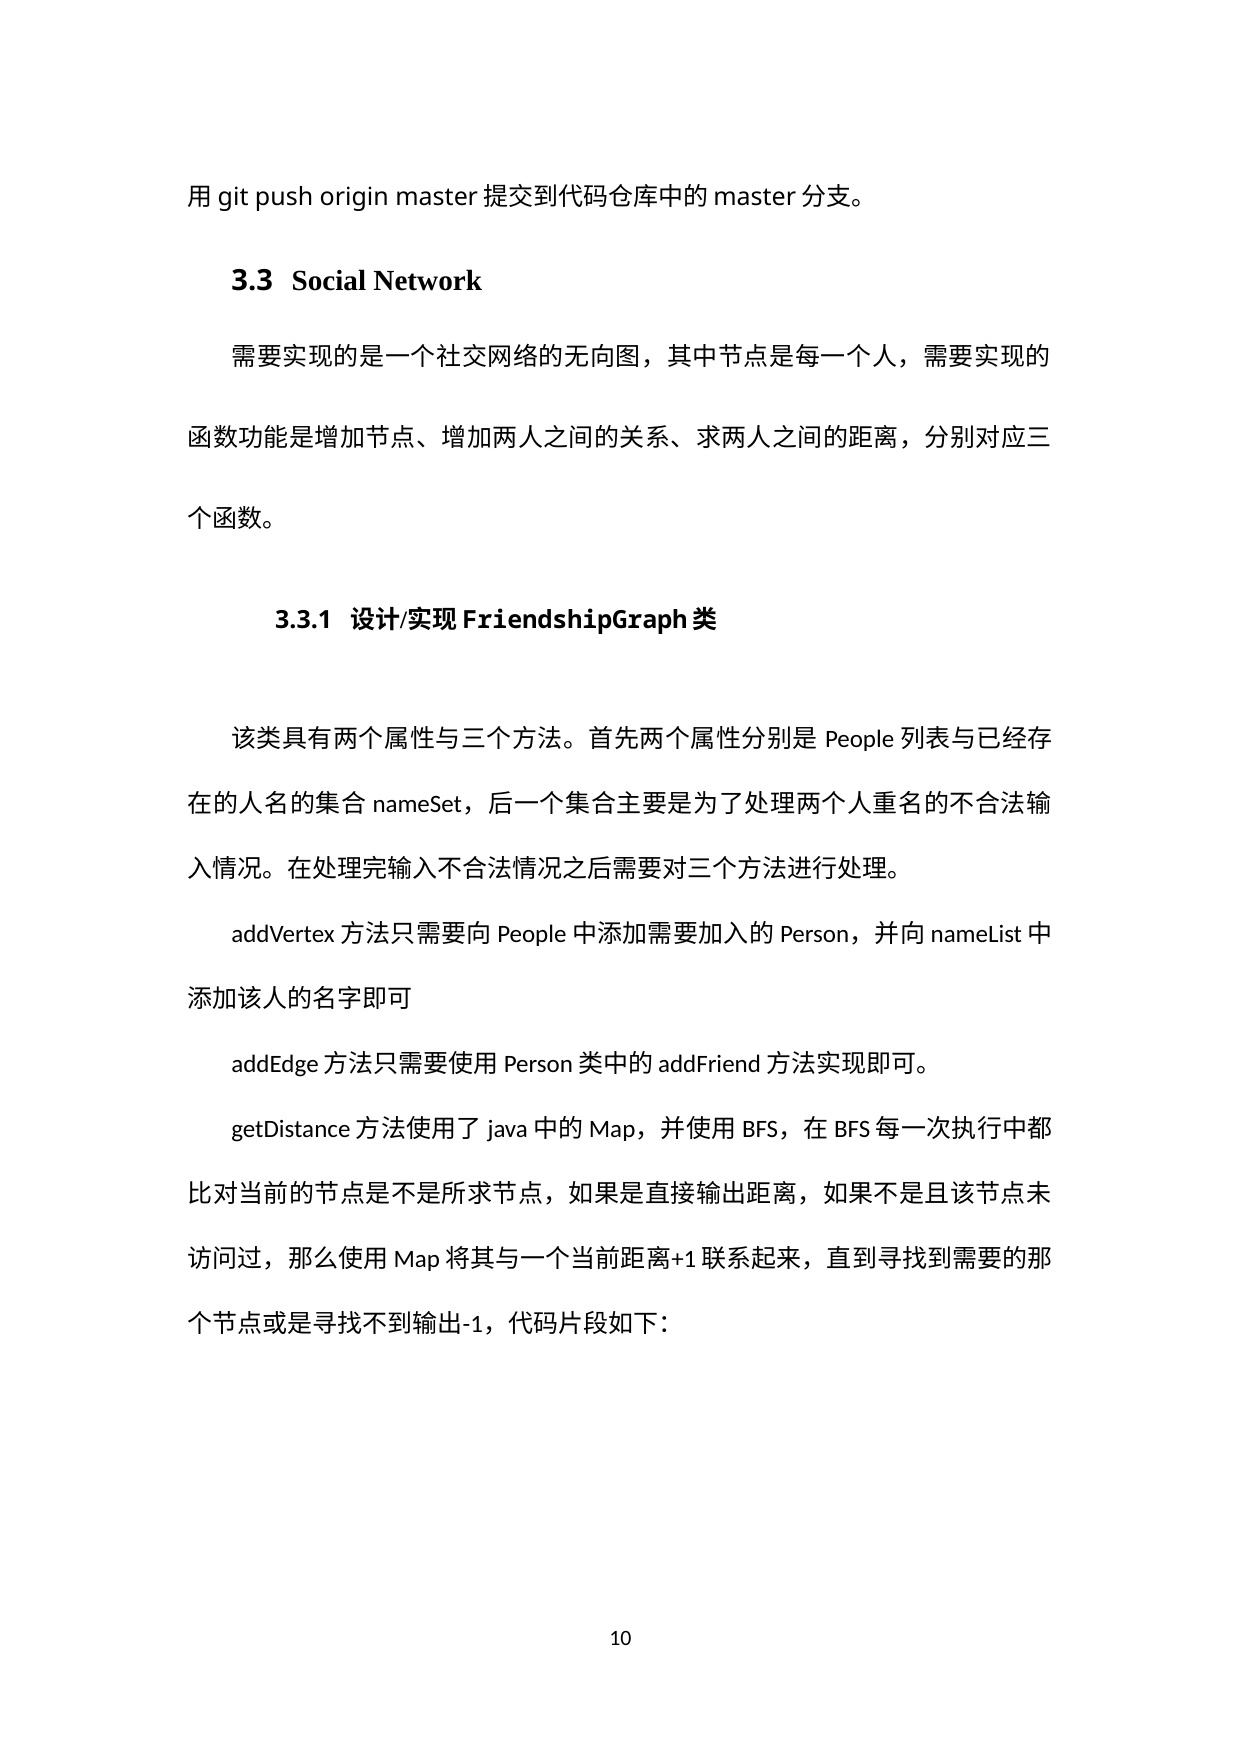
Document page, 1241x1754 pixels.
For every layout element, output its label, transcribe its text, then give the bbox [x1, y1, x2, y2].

text getDistance方法使用了java中的Map，并使用BFS，在BFS每一次执行中都比对当前的节点是不是所求节点，如果是直接输出距离，如果不是且该节点未访问过，那么使用Map将其与一个当前距离+1联系起来，直到寻找到需要的那个节点或是寻找不到输出-1，代码片段如下： [187, 1094, 1053, 1354]
subtitle Social Network [231, 246, 1053, 311]
text addEdge方法只需要使用Person类中的addFriend方法实现即可。 [187, 1029, 1053, 1094]
text addVertex方法只需要向People中添加需要加入的Person，并向nameList中添加该人的名字即可 [187, 899, 1053, 1029]
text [187, 162, 1053, 227]
text 该类具有两个属性与三个方法。首先两个属性分别是People列表与已经存在的人名的集合nameSet，后一个集合主要是为了处理两个人重名的不合法输入情况。在处理完输入不合法情况之后需要对三个方法进行处理。 [187, 704, 1053, 899]
text 需要实现的是一个社交网络的无向图，其中节点是每一个人，需要实现的函数功能是增加节点、增加两人之间的关系、求两人之间的距离，分别对应三个函数。 [187, 322, 1053, 549]
subtitle 设计/实现FriendshipGraph类 [275, 586, 1053, 651]
